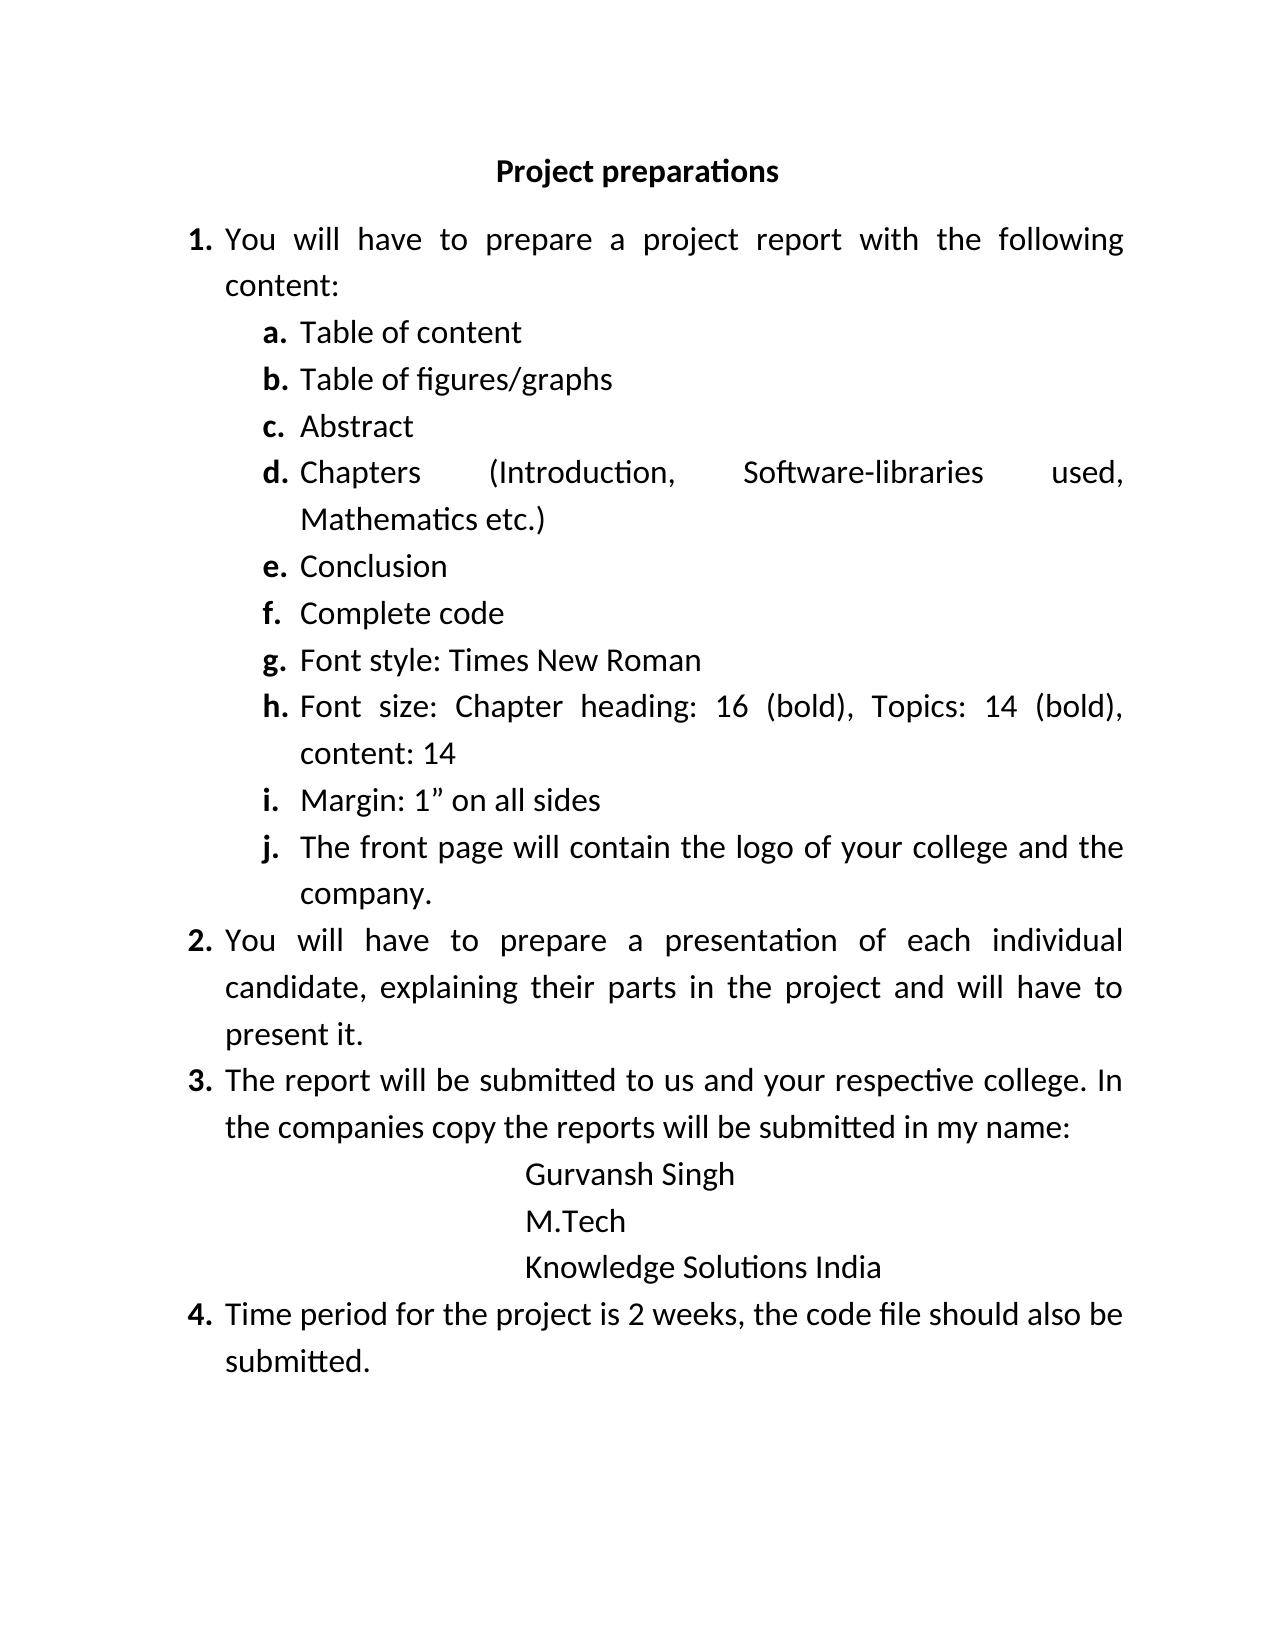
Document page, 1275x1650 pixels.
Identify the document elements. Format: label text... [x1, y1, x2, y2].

list Time period for the project is 2 weeks, the code file should also be submitted. [187, 1293, 1125, 1381]
list Gurvansh Singh [525, 1153, 1125, 1194]
list Complete code [262, 592, 1125, 632]
list Font size: Chapter heading: 16 (bold), Topics: 14 (bold), content: 14 [262, 685, 1125, 773]
list Font style: Times New Roman [262, 638, 1125, 679]
list You will have to prepare a presentation of each individual candidate, explaining their parts in the project and will have to present it. [187, 919, 1125, 1053]
list Table of content [262, 311, 1125, 352]
list Table of figures/graphs [262, 358, 1125, 399]
list You will have to prepare a project report with the following content: [187, 218, 1125, 305]
list Knowledge Solutions India [525, 1247, 1125, 1287]
list Abstract [262, 405, 1125, 445]
list The report will be submitted to us and your respective college. In the companies copy the reports will be submitted in my name: [187, 1059, 1125, 1147]
list M.Tech [525, 1200, 1125, 1241]
list Margin: 1” on all sides [262, 779, 1125, 819]
list Conclusion [262, 545, 1125, 586]
list Chapters (Introduction, Software-libraries used, Mathematics etc.) [262, 451, 1125, 539]
list The front page will contain the logo of your college and the company. [262, 826, 1125, 913]
text Project preparations [150, 150, 1125, 191]
